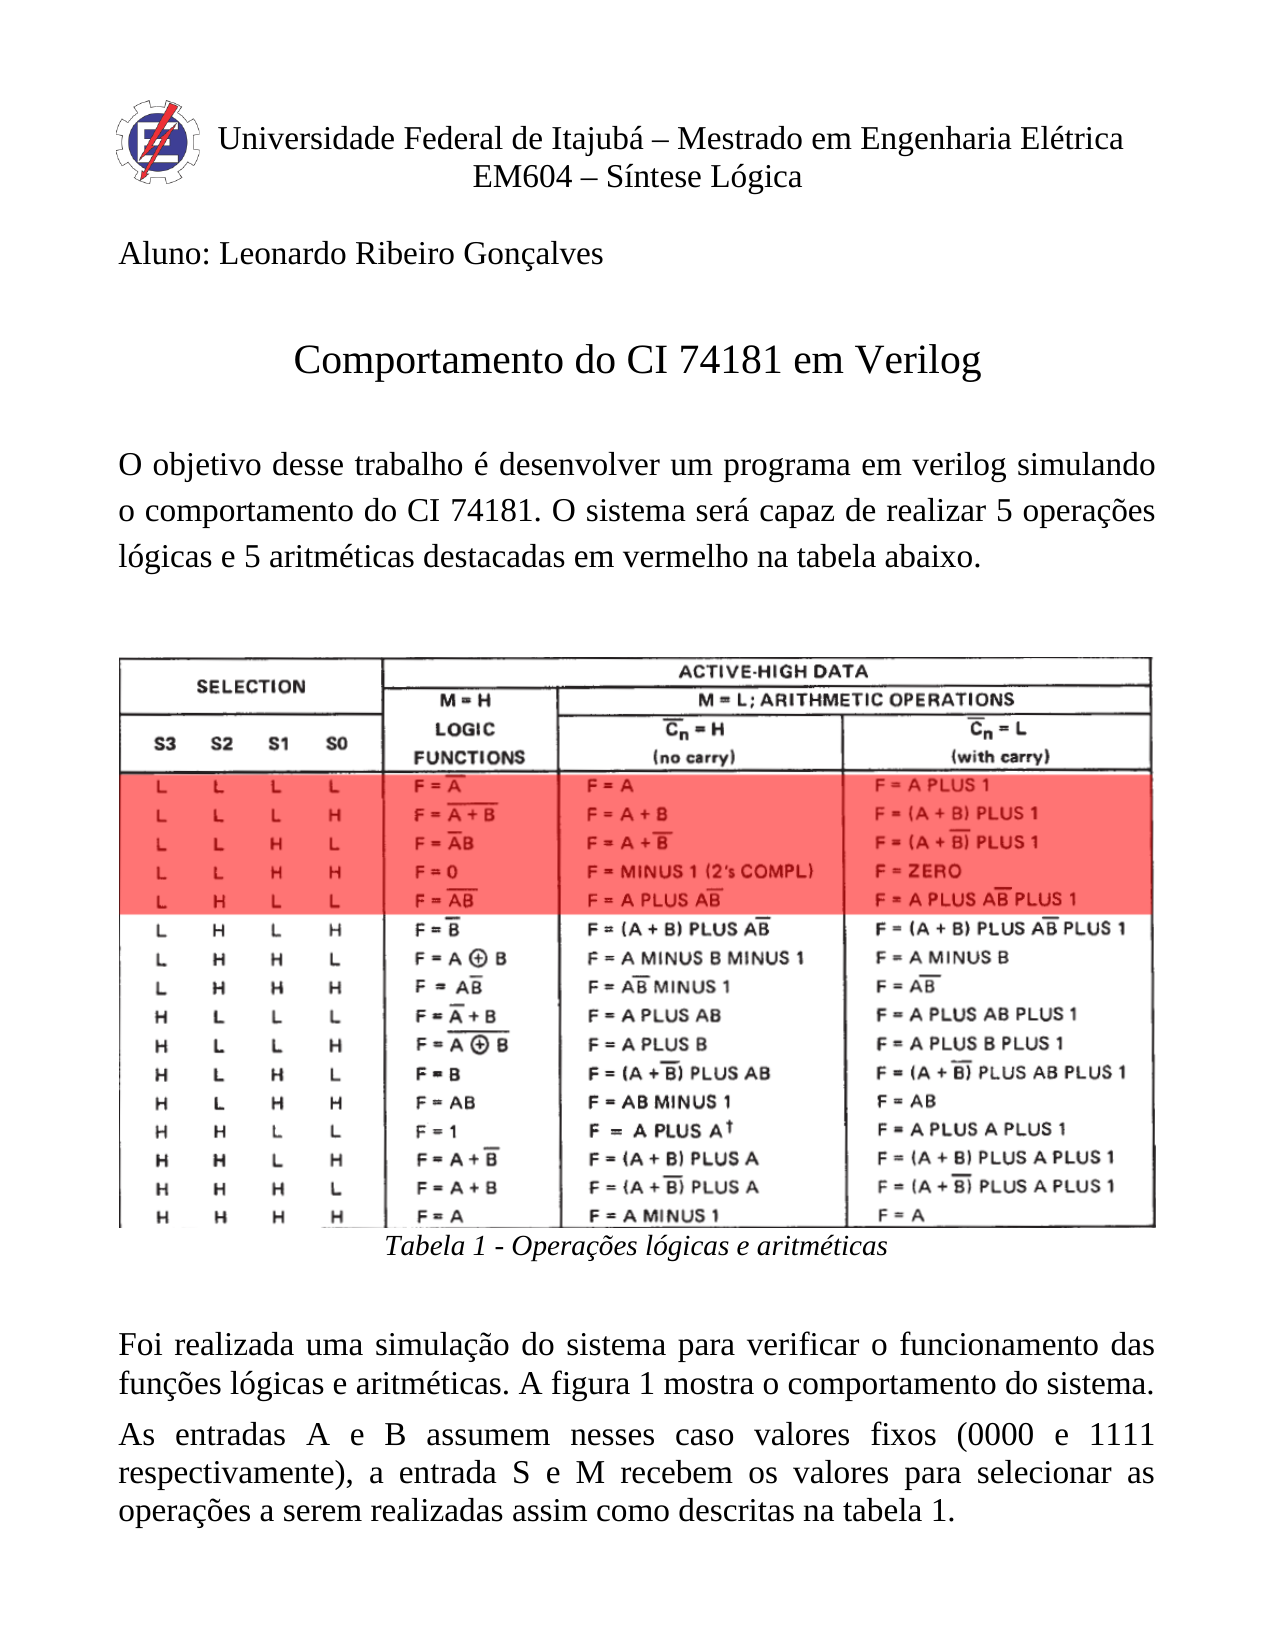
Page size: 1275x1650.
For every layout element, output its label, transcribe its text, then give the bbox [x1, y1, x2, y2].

text Universidade Federal de Itajubá – Mestrado em Engenharia Elétrica [118, 118, 1157, 156]
text EM604 – Síntese Lógica [118, 156, 1157, 195]
title Comportamento do CI 74181 em Verilog [118, 335, 1157, 383]
picture [116, 100, 200, 184]
text As entradas A e B assumem nesses caso valores fixos (0000 e 1111 respectivamente), a entrada S e M recebem os valores para selecionar as operações a serem realizadas assim como descritas na tabela 1. [118, 1414, 1157, 1529]
picture [119, 657, 1156, 1228]
text Aluno: Leonardo Ribeiro Gonçalves [118, 233, 1157, 271]
text Foi realizada uma simulação do sistema para verificar o funcionamento das funções lógicas e aritméticas. A figura 1 mostra o comportamento do sistema. [118, 1324, 1157, 1401]
text O objetivo desse trabalho é desenvolver um programa em verilog simulando o comportamento do CI 74181. O sistema será capaz de realizar 5 operações lógicas e 5 aritméticas destacadas em vermelho na tabela abaixo. [118, 444, 1157, 574]
